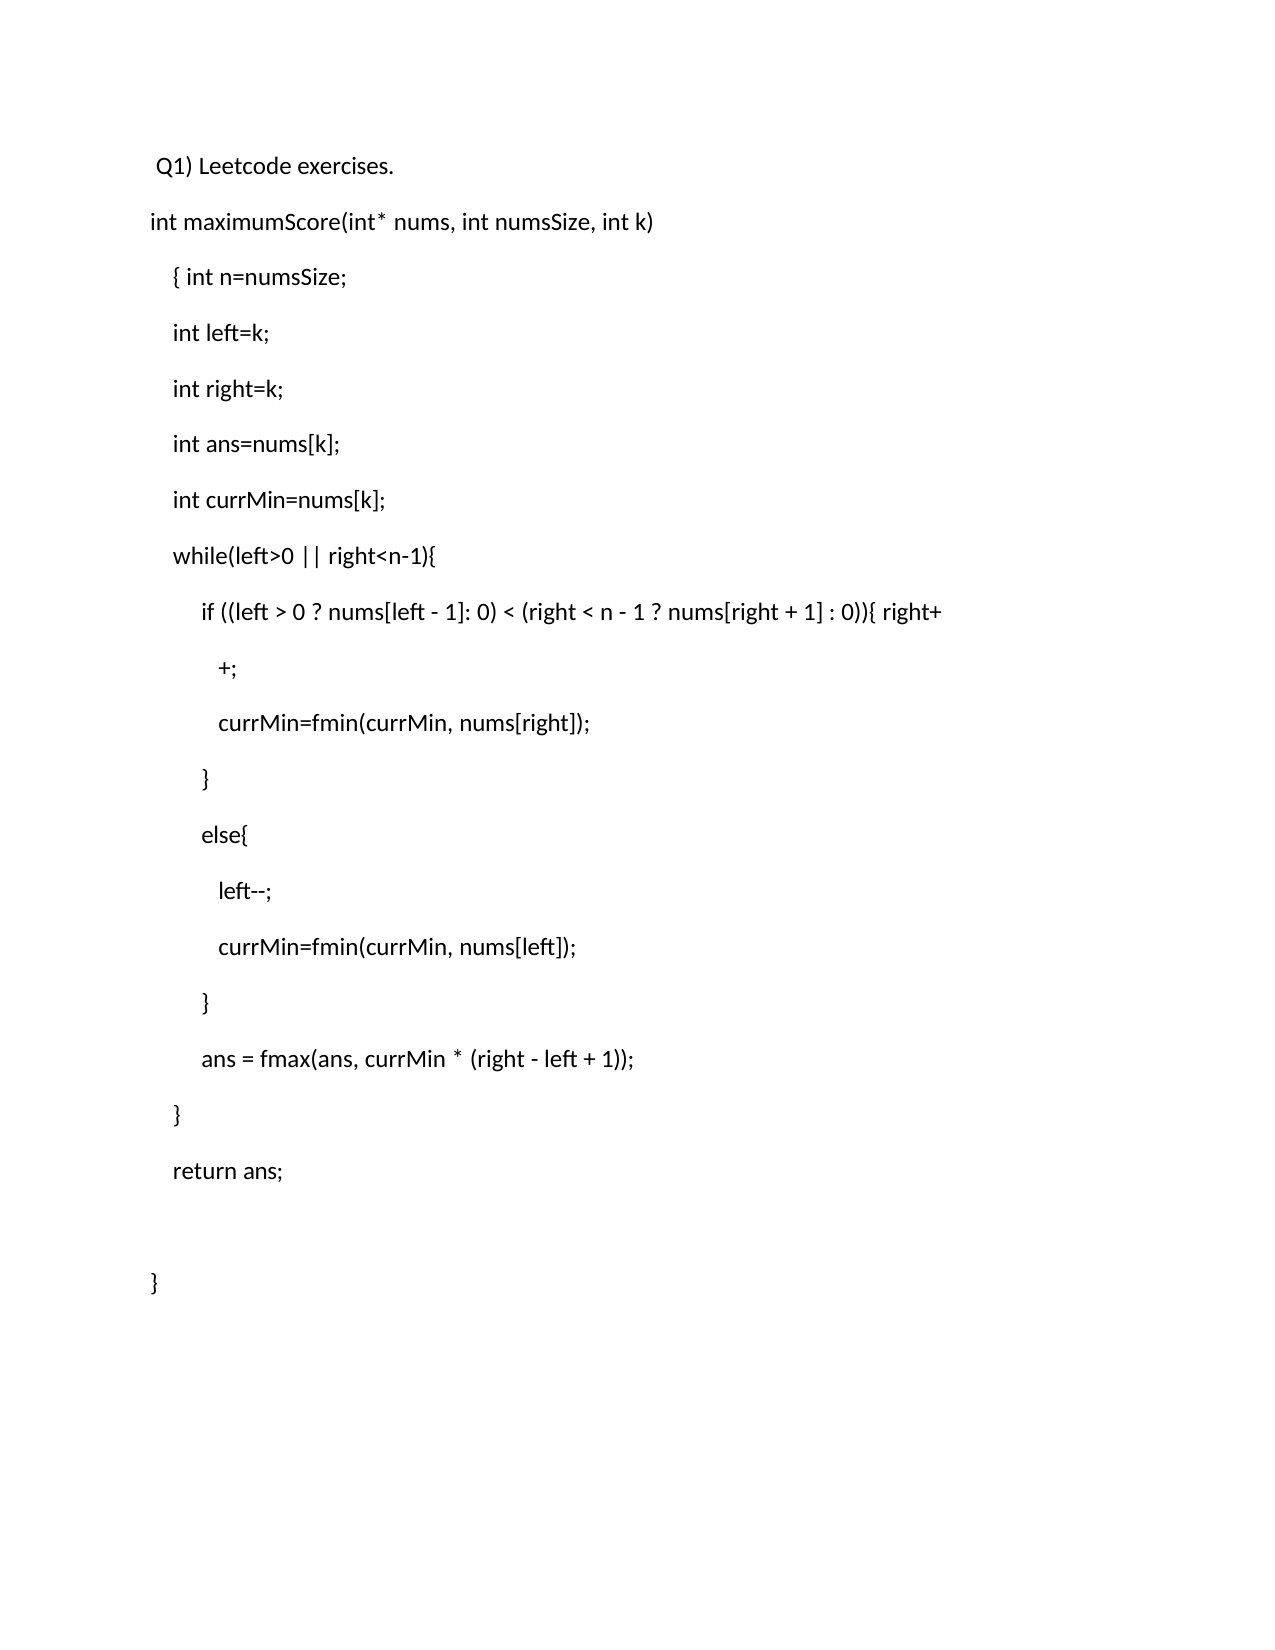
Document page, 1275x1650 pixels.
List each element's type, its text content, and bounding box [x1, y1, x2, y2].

text int currMin=nums[k]; [173, 484, 1239, 515]
text while(left>0 || right<n-1){ [173, 540, 1239, 571]
text currMin=fmin(currMin, nums[left]); [218, 931, 1239, 962]
text } [201, 987, 1239, 1018]
text } [201, 763, 1239, 794]
text return ans; [173, 1155, 1239, 1185]
text else{ [201, 819, 1239, 850]
text } [150, 1267, 1239, 1297]
text int maximumScore(int* nums, int numsSize, int k) { int n=numsSize; [150, 206, 666, 292]
text int left=k; int right=k; [173, 317, 284, 403]
text currMin=fmin(currMin, nums[right]); [218, 707, 1239, 738]
text ans = fmax(ans, currMin * (right - left + 1)); [201, 1043, 1239, 1073]
text } [173, 1099, 1239, 1129]
text if ((left > 0 ? nums[left - 1]: 0) < (right < n - 1 ? nums[right + 1] : 0)){ right++; [201, 596, 946, 682]
text left--; [218, 875, 1239, 906]
text int ans=nums[k]; [173, 429, 1239, 459]
text Q1) Leetcode exercises. [110, 150, 1239, 181]
